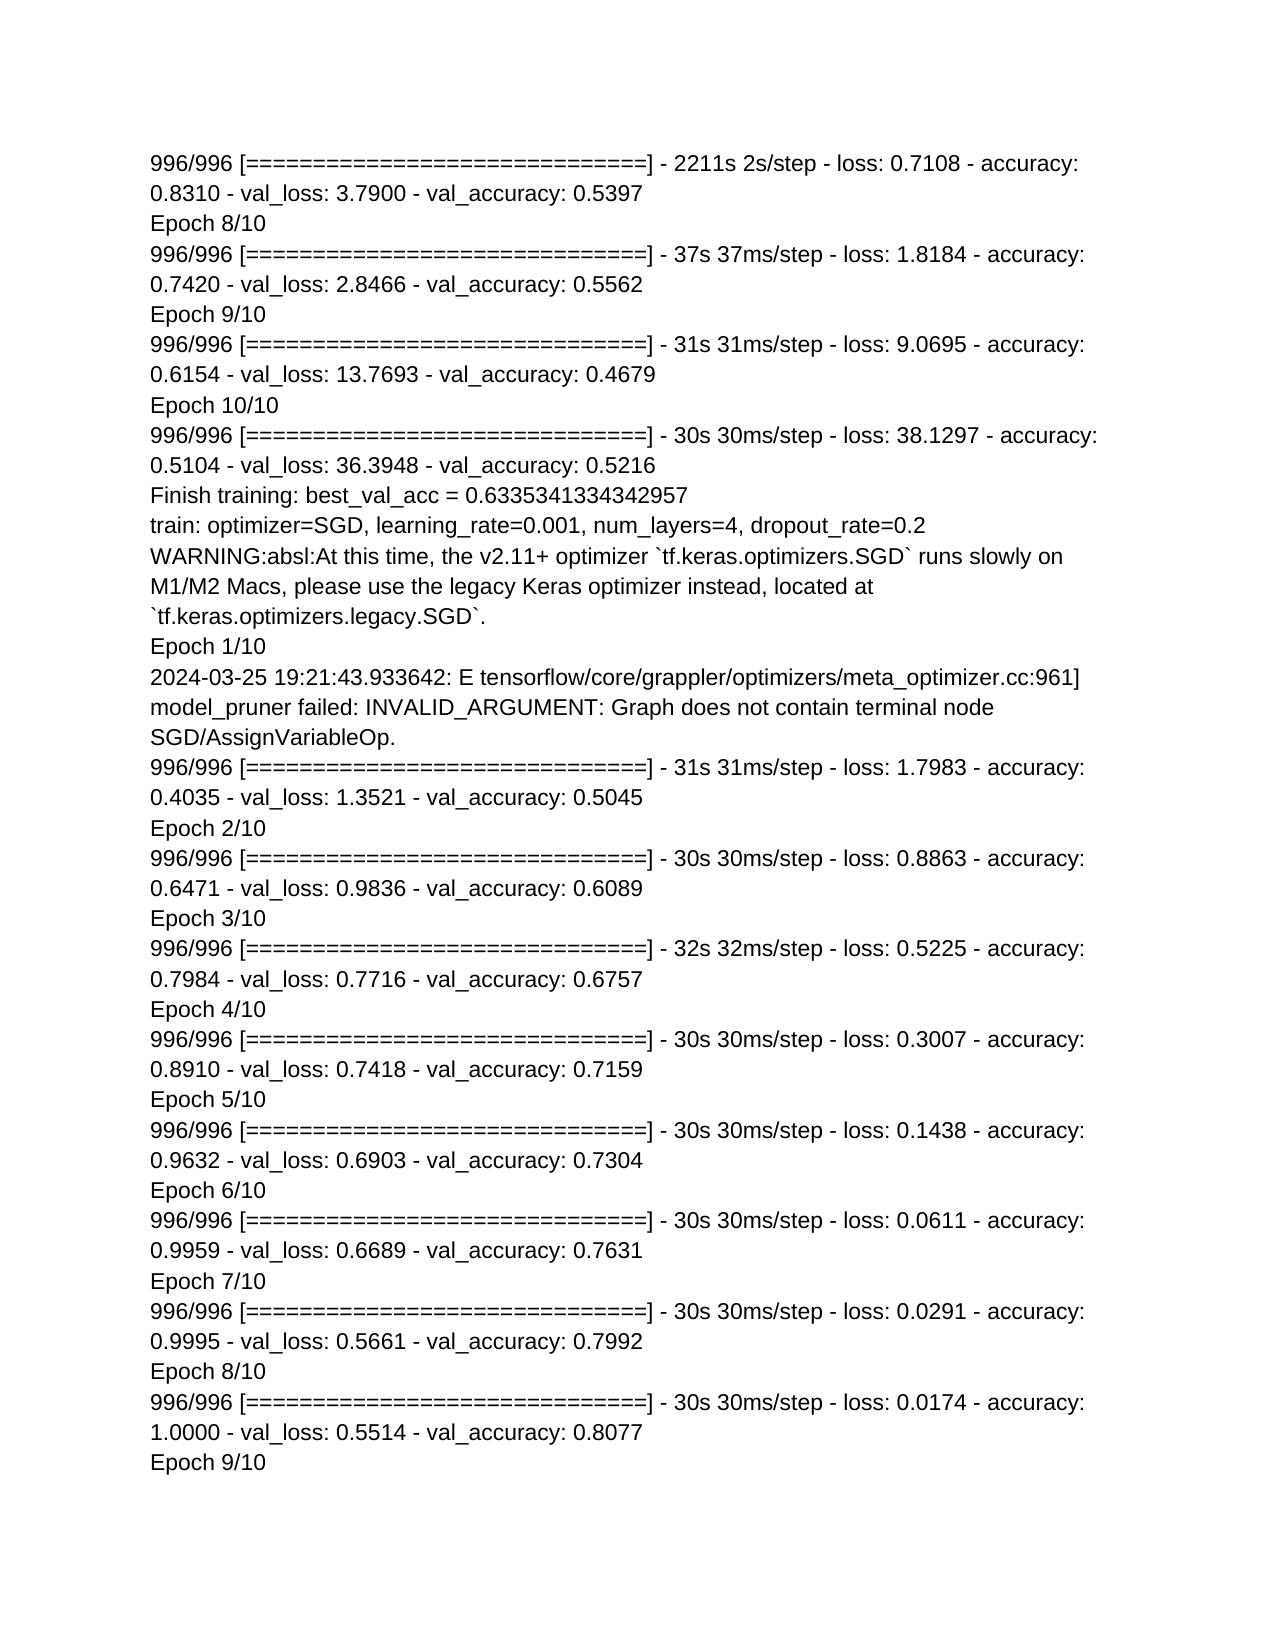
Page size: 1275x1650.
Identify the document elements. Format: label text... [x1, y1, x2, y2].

text 996/996 [==============================] - 30s 30ms/step - loss: 0.3007 - accuracy: 0.8910 - val_loss: 0.7418 - val_accuracy: 0.7159 [150, 1026, 1125, 1083]
text 996/996 [==============================] - 30s 30ms/step - loss: 0.0611 - accuracy: 0.9959 - val_loss: 0.6689 - val_accuracy: 0.7631 [150, 1207, 1125, 1264]
text Epoch 9/10 [150, 301, 1125, 327]
text Epoch 3/10 [150, 905, 1125, 932]
text 996/996 [==============================] - 31s 31ms/step - loss: 9.0695 - accuracy: 0.6154 - val_loss: 13.7693 - val_accuracy: 0.4679 [150, 331, 1125, 388]
text Epoch 5/10 [150, 1086, 1125, 1113]
text Epoch 2/10 [150, 814, 1125, 841]
text 996/996 [==============================] - 37s 37ms/step - loss: 1.8184 - accuracy: 0.7420 - val_loss: 2.8466 - val_accuracy: 0.5562 [150, 241, 1125, 297]
text Epoch 6/10 [150, 1177, 1125, 1203]
text 996/996 [==============================] - 31s 31ms/step - loss: 1.7983 - accuracy: 0.4035 - val_loss: 1.3521 - val_accuracy: 0.5045 [150, 754, 1125, 811]
text Epoch 8/10 [150, 210, 1125, 237]
text 996/996 [==============================] - 30s 30ms/step - loss: 0.1438 - accuracy: 0.9632 - val_loss: 0.6903 - val_accuracy: 0.7304 [150, 1117, 1125, 1173]
text Epoch 4/10 [150, 996, 1125, 1022]
text 2024-03-25 19:21:43.933642: E tensorflow/core/grappler/optimizers/meta_optimizer.cc:961] model_pruner failed: INVALID_ARGUMENT: Graph does not contain terminal node SGD/AssignVariableOp. [150, 663, 1125, 750]
text 996/996 [==============================] - 30s 30ms/step - loss: 38.1297 - accuracy: 0.5104 - val_loss: 36.3948 - val_accuracy: 0.5216 [150, 422, 1125, 478]
text train: optimizer=SGD, learning_rate=0.001, num_layers=4, dropout_rate=0.2 [150, 512, 1125, 539]
text Epoch 9/10 [150, 1449, 1125, 1475]
text WARNING:absl:At this time, the v2.11+ optimizer `tf.keras.optimizers.SGD` runs slowly on M1/M2 Macs, please use the legacy Keras optimizer instead, located at `tf.keras.optimizers.legacy.SGD`. [150, 543, 1125, 629]
text 996/996 [==============================] - 30s 30ms/step - loss: 0.0174 - accuracy: 1.0000 - val_loss: 0.5514 - val_accuracy: 0.8077 [150, 1388, 1125, 1445]
text 996/996 [==============================] - 32s 32ms/step - loss: 0.5225 - accuracy: 0.7984 - val_loss: 0.7716 - val_accuracy: 0.6757 [150, 935, 1125, 992]
text Epoch 8/10 [150, 1358, 1125, 1385]
text Epoch 7/10 [150, 1268, 1125, 1294]
text Finish training: best_val_acc = 0.6335341334342957 [150, 482, 1125, 509]
text 996/996 [==============================] - 30s 30ms/step - loss: 0.0291 - accuracy: 0.9995 - val_loss: 0.5661 - val_accuracy: 0.7992 [150, 1298, 1125, 1354]
text Epoch 1/10 [150, 633, 1125, 660]
text 996/996 [==============================] - 2211s 2s/step - loss: 0.7108 - accuracy: 0.8310 - val_loss: 3.7900 - val_accuracy: 0.5397 [150, 150, 1125, 207]
text Epoch 10/10 [150, 392, 1125, 418]
text 996/996 [==============================] - 30s 30ms/step - loss: 0.8863 - accuracy: 0.6471 - val_loss: 0.9836 - val_accuracy: 0.6089 [150, 845, 1125, 901]
